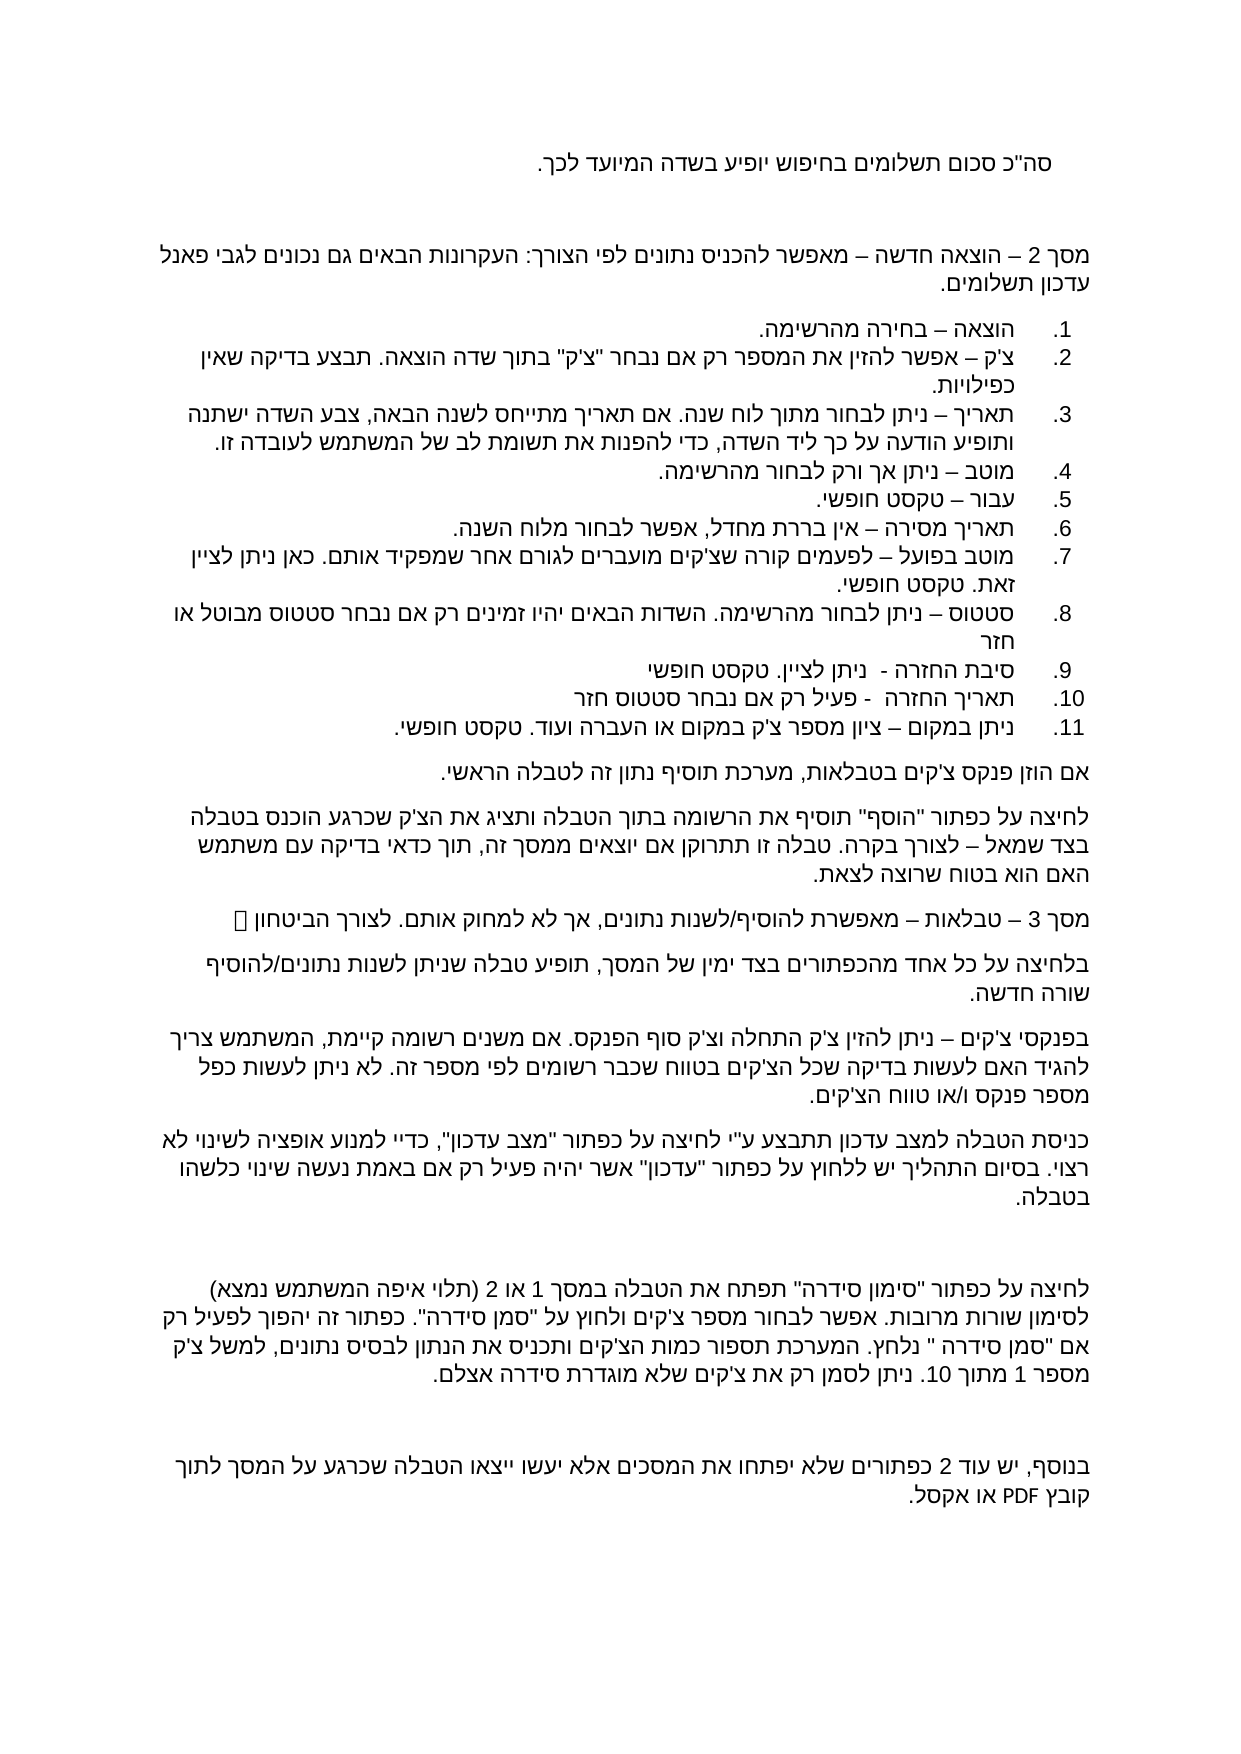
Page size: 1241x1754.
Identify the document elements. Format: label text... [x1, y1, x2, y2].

list תאריך מסירה – אין בררת מחדל, אפשר לבחור מלוח השנה. [150, 514, 1053, 541]
list ניתן במקום – ציון מספר צ'ק במקום או העברה ועוד. טקסט חופשי. [150, 714, 1053, 740]
list תאריך – ניתן לבחור מתוך לוח שנה. אם תאריך מתייחס לשנה הבאה, צבע השדה ישתנה ותופיע הודעה על כך ליד השדה, כדי להפנות את תשומת לב של המשתמש לעובדה זו. [150, 401, 1053, 456]
text לחיצה על כפתור "סימון סידרה" תפתח את הטבלה במסך 1 או 2 (תלוי איפה המשתמש נמצא) לסימון שורות מרובות. אפשר לבחור מספר צ'קים ולחוץ על "סמן סידרה". כפתור זה יהפוך לפעיל רק אם "סמן סידרה " נלחץ. המערכת תספור כמות הצ'קים ותכניס את הנתון לבסיס נתונים, למשל צ'ק מספר 1 מתוך 10. ניתן לסמן רק את צ'קים שלא מוגדרת סידרה אצלם. [150, 1276, 1090, 1387]
list תאריך החזרה - פעיל רק אם נבחר סטטוס חזר [150, 685, 1053, 712]
list מוטב – ניתן אך ורק לבחור מהרשימה. [150, 458, 1053, 484]
list הוצאה – בחירה מהרשימה. [150, 316, 1053, 342]
text בלחיצה על כל אחד מהכפתורים בצד ימין של המסך, תופיע טבלה שניתן לשנות נתונים/להוסיף שורה חדשה. [150, 951, 1090, 1006]
text מסך 3 – טבלאות – מאפשרת להוסיף/לשנות נתונים, אך לא למחוק אותם. לצורך הביטחון [150, 906, 1090, 933]
list סטטוס – ניתן לבחור מהרשימה. השדות הבאים יהיו זמינים רק אם נבחר סטטוס מבוטל או חזר [150, 600, 1053, 655]
list מוטב בפועל – לפעמים קורה שצ'קים מועברים לגורם אחר שמפקיד אותם. כאן ניתן לציין זאת. טקסט חופשי. [150, 543, 1053, 598]
text סה"כ סכום תשלומים בחיפוש יופיע בשדה המיועד לכך. [150, 150, 1053, 176]
list צ'ק – אפשר להזין את המספר רק אם נבחר "צ'ק" בתוך שדה הוצאה. תבצע בדיקה שאין כפילויות. [150, 344, 1053, 399]
text לחיצה על כפתור "הוסף" תוסיף את הרשומה בתוך הטבלה ותציג את הצ'ק שכרגע הוכנס בטבלה בצד שמאל – לצורך בקרה. טבלה זו תתרוקן אם יוצאים ממסך זה, תוך כדאי בדיקה עם משתמש האם הוא בטוח שרוצה לצאת. [150, 804, 1090, 887]
text בנוסף, יש עוד 2 כפתורים שלא יפתחו את המסכים אלא יעשו ייצאו הטבלה שכרגע על המסך לתוך קובץ PDF או אקסל. [150, 1453, 1090, 1509]
list עבור – טקסט חופשי. [150, 486, 1053, 512]
text בפנקסי צ'קים – ניתן להזין צ'ק התחלה וצ'ק סוף הפנקס. אם משנים רשומה קיימת, המשתמש צריך להגיד האם לעשות בדיקה שכל הצ'קים בטווח שכבר רשומים לפי מספר זה. לא ניתן לעשות כפל מספר פנקס ו/או טווח הצ'קים. [150, 1025, 1090, 1108]
text אם הוזן פנקס צ'קים בטבלאות, מערכת תוסיף נתון זה לטבלה הראשי. [150, 759, 1090, 785]
list סיבת החזרה - ניתן לציין. טקסט חופשי [150, 657, 1053, 683]
text מסך 2 – הוצאה חדשה – מאפשר להכניס נתונים לפי הצורך: העקרונות הבאים גם נכונים לגבי פאנל עדכון תשלומים. [150, 242, 1090, 297]
text כניסת הטבלה למצב עדכון תתבצע ע"י לחיצה על כפתור "מצב עדכון", כדיי למנוע אופציה לשינוי לא רצוי. בסיום התהליך יש ללחוץ על כפתור "עדכון" אשר יהיה פעיל רק אם באמת נעשה שינוי כלשהו בטבלה. [150, 1127, 1090, 1210]
